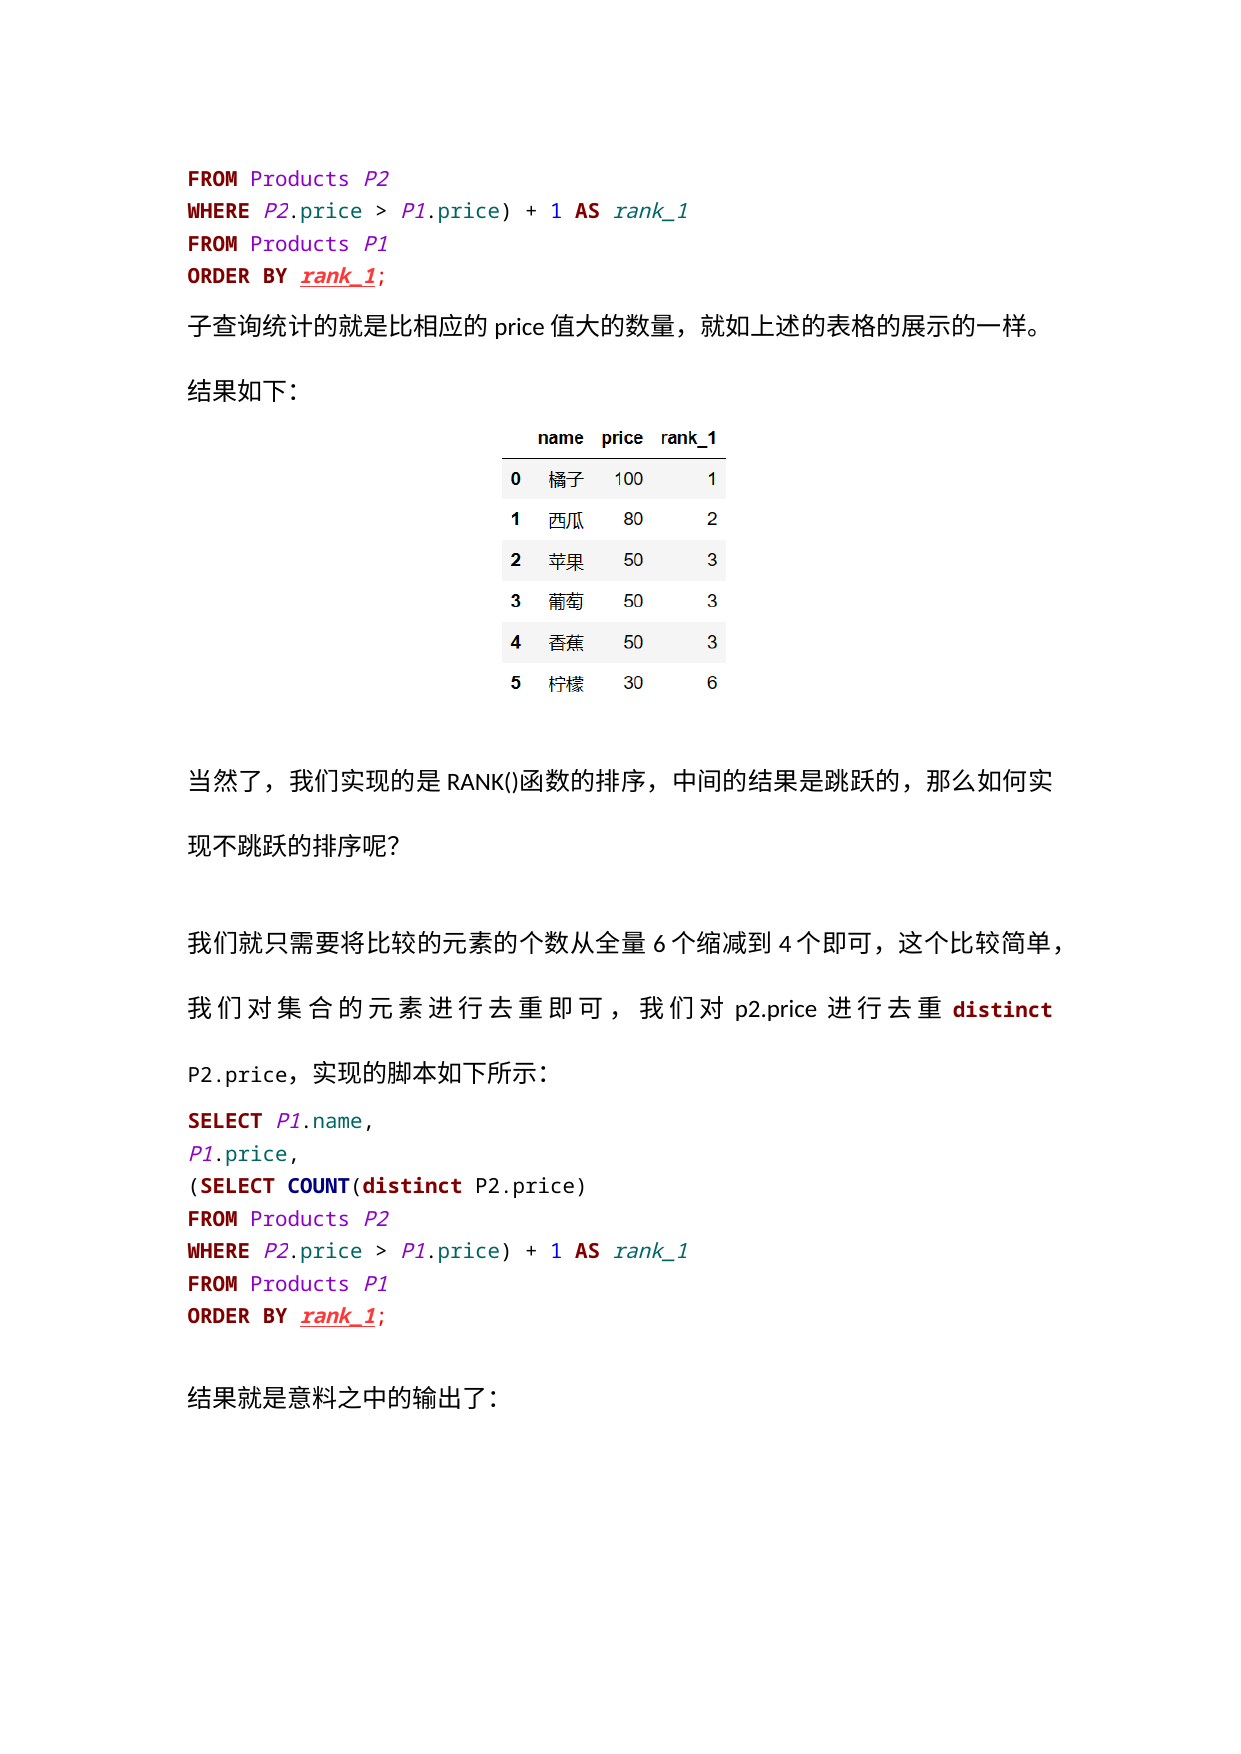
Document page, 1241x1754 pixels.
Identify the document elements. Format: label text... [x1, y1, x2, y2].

text WHERE P2.price > P1.price) + 1 AS rank_1 [187, 194, 1053, 227]
text FROM Products P2 [187, 162, 1053, 194]
text FROM Products P1 [187, 227, 1053, 259]
list 当然了，我们实现的是RANK()函数的排序，中间的结果是跳跃的，那么如何实现不跳跃的排序呢？ [187, 747, 1053, 877]
text ORDER BY rank_1; [187, 259, 1053, 292]
text ORDER BY rank_1; [187, 1299, 1053, 1332]
text FROM Products P2 [187, 1202, 1053, 1234]
text FROM Products P1 [187, 1267, 1053, 1299]
text WHERE P2.price > P1.price) + 1 AS rank_1 [187, 1234, 1053, 1267]
text SELECT P1.name, [187, 1104, 1053, 1137]
text P1.price, [187, 1137, 1053, 1169]
list 子查询统计的就是比相应的price值大的数量，就如上述的表格的展示的一样。结果如下： [187, 292, 1053, 422]
text (SELECT COUNT(distinct P2.price) [187, 1169, 1053, 1202]
picture [493, 422, 747, 706]
list 我们就只需要将比较的元素的个数从全量6个缩减到4个即可，这个比较简单，我们对集合的元素进行去重即可，我们对p2.price进行去重distinct P2.price，实现的脚本如下所示： [187, 909, 1053, 1104]
text 结果就是意料之中的输出了： [187, 1364, 1053, 1429]
